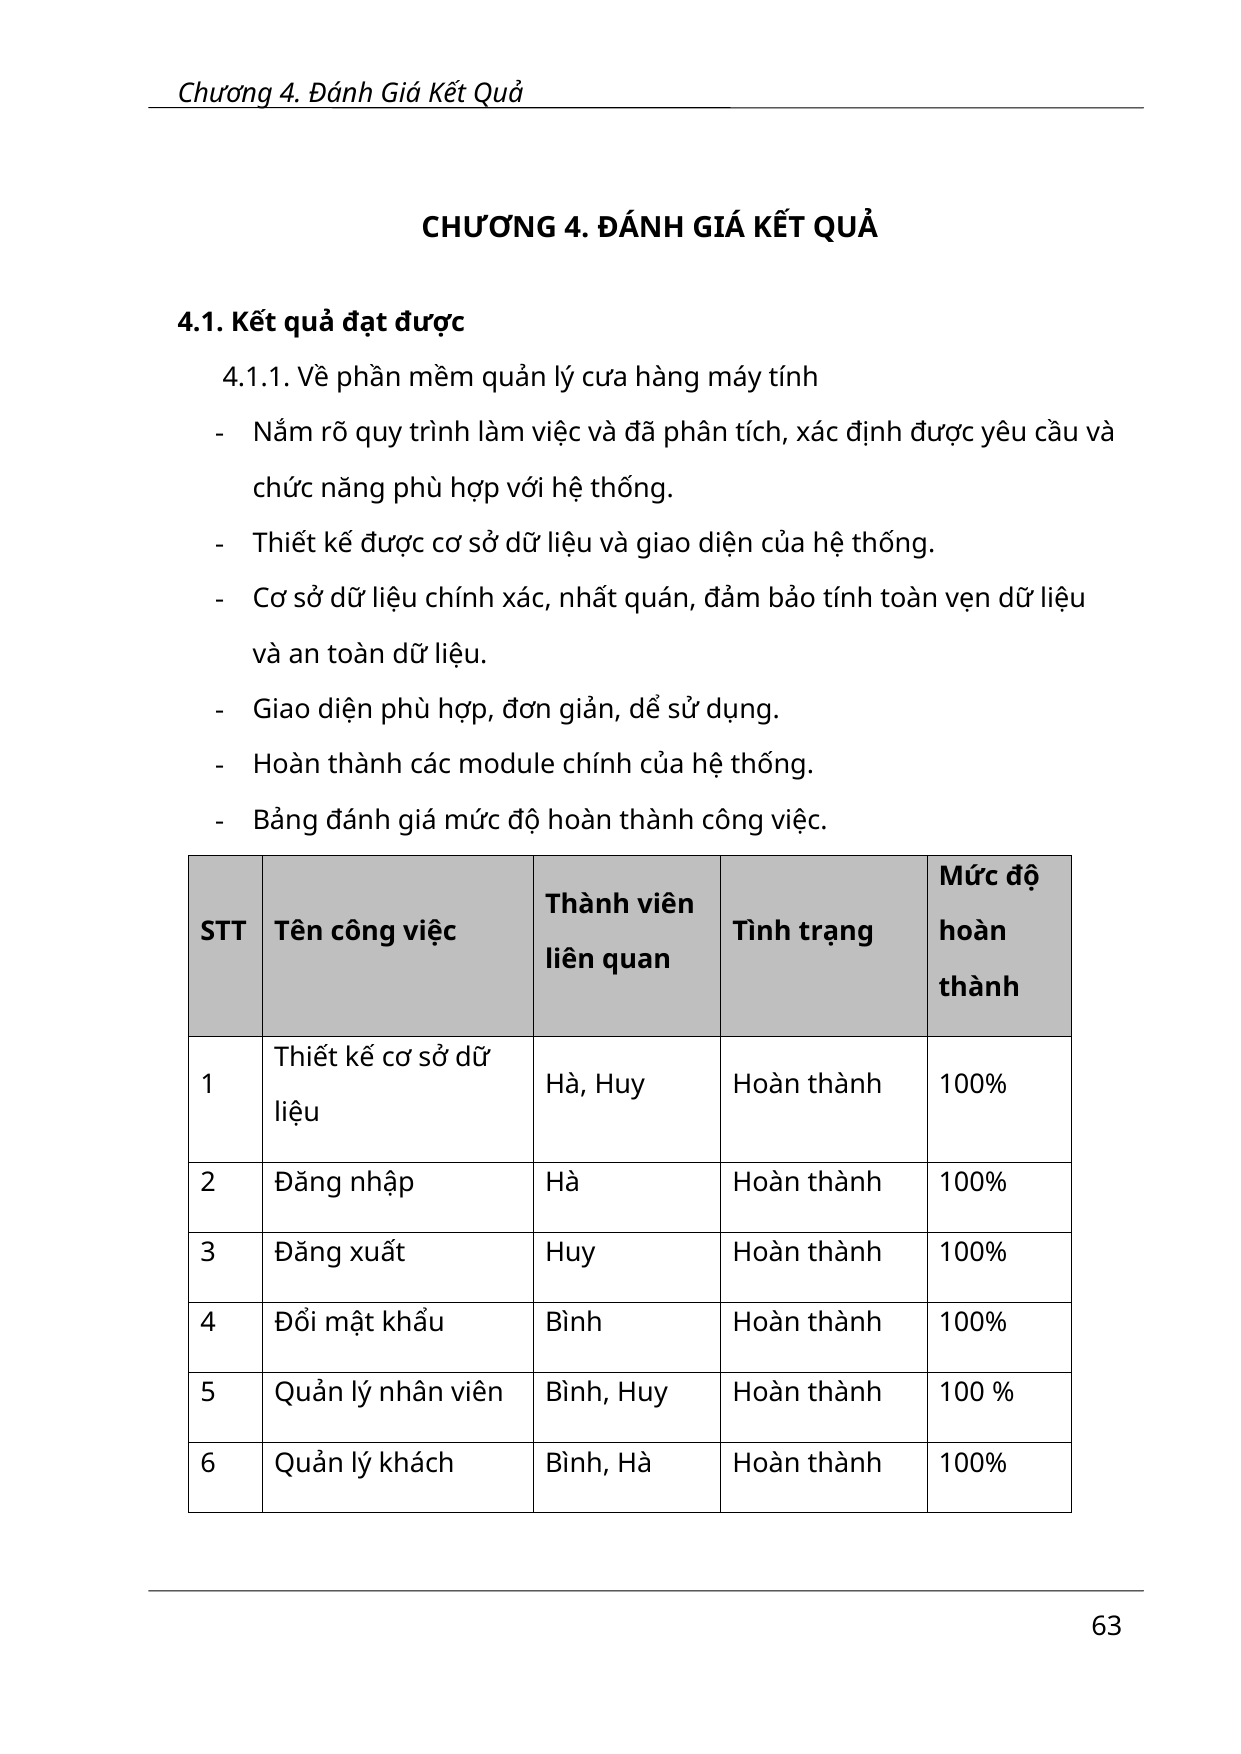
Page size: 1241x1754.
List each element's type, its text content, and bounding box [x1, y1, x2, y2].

table_cell Hoàn thành [721, 1163, 927, 1232]
table_cell 100% [928, 1443, 1071, 1512]
table_cell Bình, Huy [534, 1373, 720, 1442]
table_cell 4 [189, 1303, 262, 1372]
subtitle ĐÁNH GIÁ KẾT QUẢ [177, 207, 1122, 246]
table_cell Hà, Huy [534, 1037, 720, 1162]
subtitle Về phần mềm quản lý cưa hàng máy tính [222, 358, 1122, 394]
table_cell Quản lý khách hàng [263, 1443, 533, 1512]
table_header Mức độ hoàn thành [928, 856, 1071, 1036]
table_cell Đổi mật khẩu [263, 1303, 533, 1372]
table_cell Hà [534, 1163, 720, 1232]
list Hoàn thành các module chính của hệ thống. [215, 745, 1122, 782]
table_header STT [189, 856, 262, 1036]
table_cell Thiết kế cơ sở dữ liệu [263, 1037, 533, 1162]
list Nắm rõ quy trình làm việc và đã phân tích, xác định được yêu cầu và chức năng phù hợp với hệ thống. [215, 413, 1122, 505]
table_cell Huy [534, 1233, 720, 1302]
list Giao diện phù hợp, đơn giản, dể sử dụng. [215, 689, 1122, 726]
table_cell 5 [189, 1373, 262, 1442]
table_cell 6 [189, 1443, 262, 1512]
table_header Tình trạng [721, 856, 927, 1036]
table_cell Hoàn thành [721, 1443, 927, 1512]
table_cell 100% [928, 1233, 1071, 1302]
table_header Tên công việc [263, 856, 533, 1036]
table_cell Đăng nhập [263, 1163, 533, 1232]
list Cơ sở dữ liệu chính xác, nhất quán, đảm bảo tính toàn vẹn dữ liệu và an toàn dữ liệu. [215, 579, 1122, 671]
table_cell 100% [928, 1163, 1071, 1232]
table_cell 3 [189, 1233, 262, 1302]
table_cell Hoàn thành [721, 1233, 927, 1302]
table_cell Bình, Hà [534, 1443, 720, 1512]
table_cell Hoàn thành [721, 1373, 927, 1442]
table_cell Hoàn thành [721, 1303, 927, 1372]
table_header Thành viên liên quan [534, 856, 720, 1036]
list Thiết kế được cơ sở dữ liệu và giao diện của hệ thống. [215, 523, 1122, 560]
table_cell 100% [928, 1303, 1071, 1372]
table_cell 2 [189, 1163, 262, 1232]
list Bảng đánh giá mức độ hoàn thành công việc. [215, 800, 1122, 837]
table_cell Quản lý nhân viên [263, 1373, 533, 1442]
table_cell Bình [534, 1303, 720, 1372]
table_cell 1 [189, 1037, 262, 1162]
table_cell 100% [928, 1037, 1071, 1162]
table_cell Hoàn thành [721, 1037, 927, 1162]
table_cell 100 % [928, 1373, 1071, 1442]
table_cell Đăng xuất [263, 1233, 533, 1302]
subtitle Kết quả đạt được [177, 302, 1122, 339]
